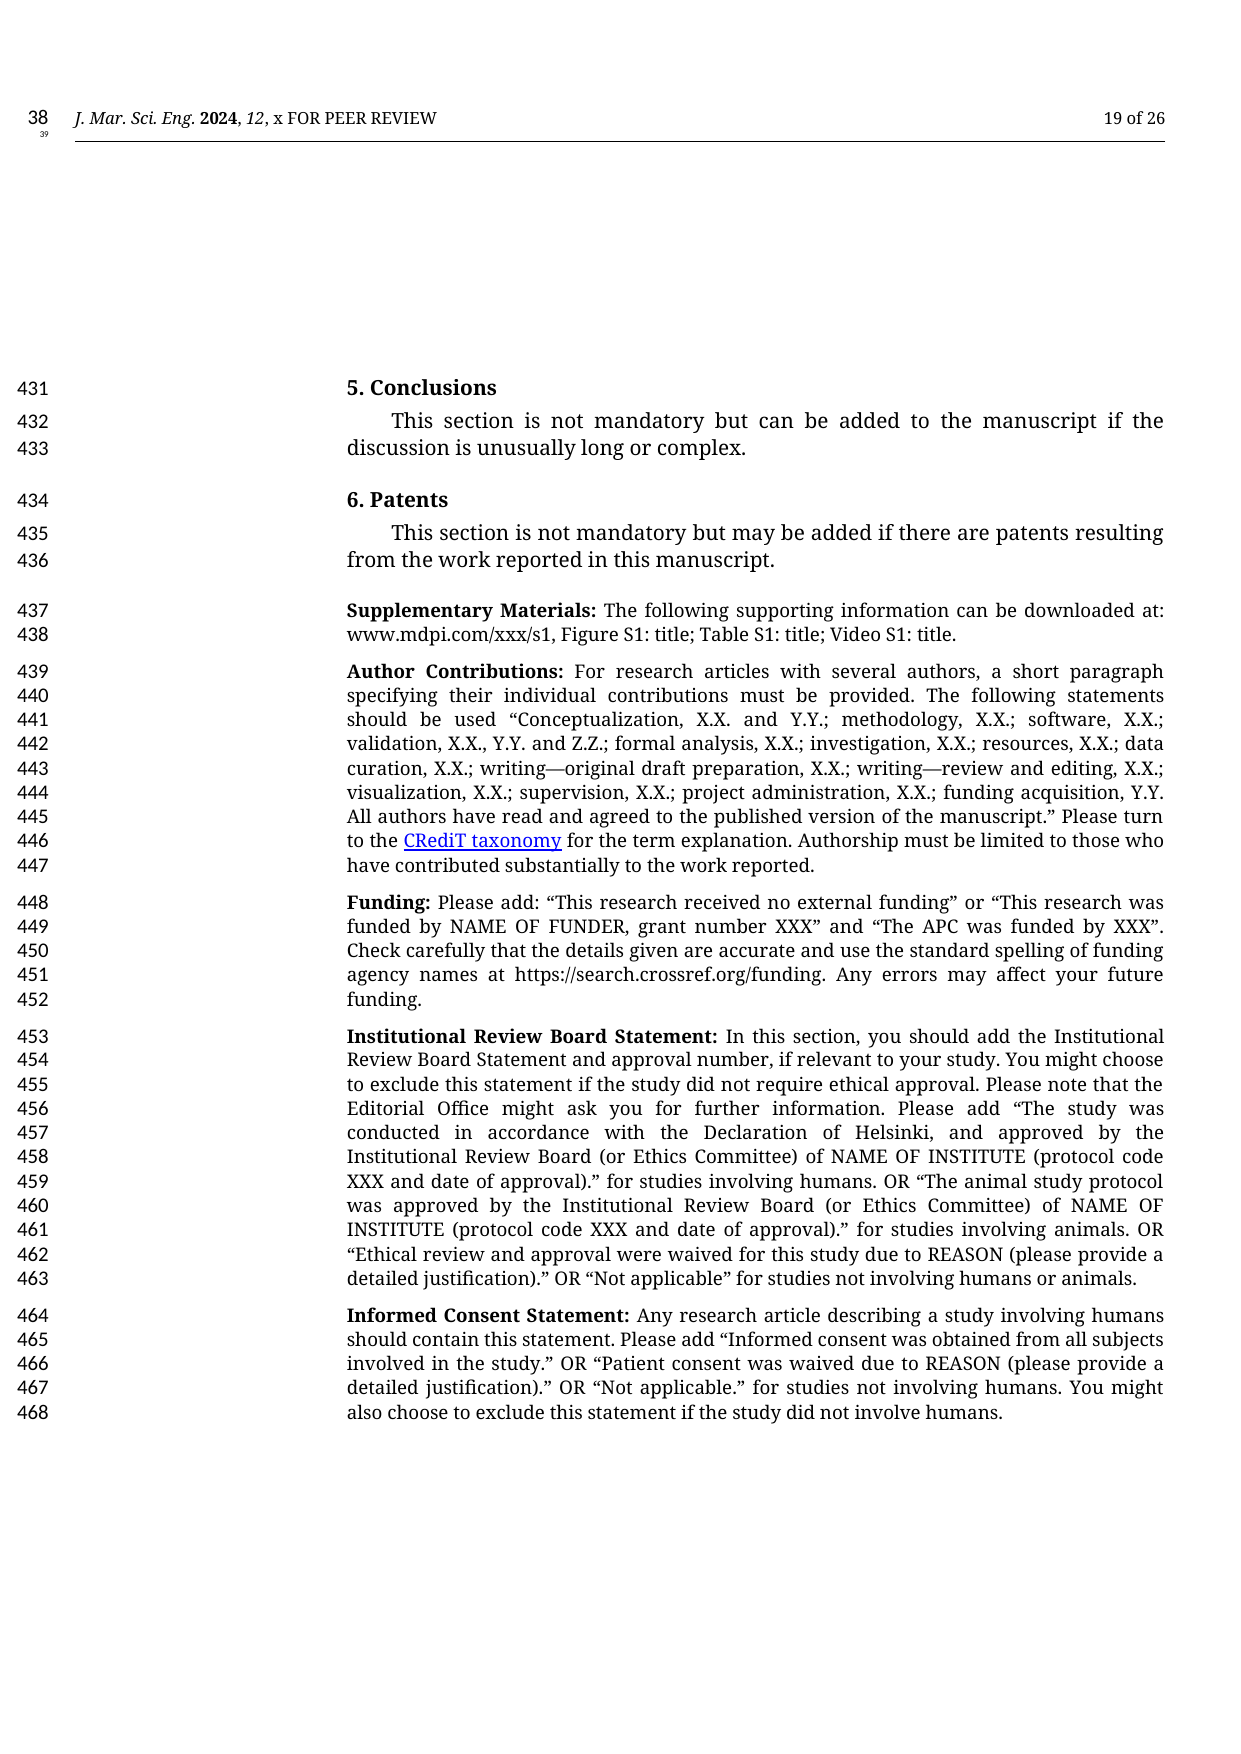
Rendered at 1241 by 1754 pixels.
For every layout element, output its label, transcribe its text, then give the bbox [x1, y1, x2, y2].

subtitle 5. Conclusions [347, 374, 1165, 401]
text Funding: Please add: “This research received no external funding” or “This research was funded by NAME OF FUNDER, grant number XXX” and “The APC was funded by XXX”. Check carefully that the details given are accurate and use the standard spelling of funding agency names at https://search.crossref.org/funding. Any errors may affect your future funding. [347, 890, 1165, 1011]
subtitle 6. Patents [347, 486, 1165, 513]
text This section is not mandatory but can be added to the manuscript if the discussion is unusually long or complex. [347, 407, 1165, 461]
text Author Contributions: For research articles with several authors, a short paragraph specifying their individual contributions must be provided. The following statements should be used “Conceptualization, X.X. and Y.Y.; methodology, X.X.; software, X.X.; validation, X.X., Y.Y. and Z.Z.; formal analysis, X.X.; investigation, X.X.; resources, X.X.; data curation, X.X.; writing—original draft preparation, X.X.; writing—review and editing, X.X.; visualization, X.X.; supervision, X.X.; project administration, X.X.; funding acquisition, Y.Y. All authors have read and agreed to the published version of the manuscript.” Please turn to the CRediT taxonomy for the term explanation. Authorship must be limited to those who have contributed substantially to the work reported. [347, 659, 1165, 878]
text This section is not mandatory but may be added if there are patents resulting from the work reported in this manuscript. [347, 519, 1165, 573]
text Supplementary Materials: The following supporting information can be downloaded at: www.mdpi.com/xxx/s1, Figure S1: title; Table S1: title; Video S1: title. [347, 598, 1165, 647]
text Institutional Review Board Statement: In this section, you should add the Institutional Review Board Statement and approval number, if relevant to your study. You might choose to exclude this statement if the study did not require ethical approval. Please note that the Editorial Office might ask you for further information. Please add “The study was conducted in accordance with the Declaration of Helsinki, and approved by the Institutional Review Board (or Ethics Committee) of NAME OF INSTITUTE (protocol code XXX and date of approval).” for studies involving humans. OR “The animal study protocol was approved by the Institutional Review Board (or Ethics Committee) of NAME OF INSTITUTE (protocol code XXX and date of approval).” for studies involving animals. OR “Ethical review and approval were waived for this study due to REASON (please provide a detailed justification).” OR “Not applicable” for studies not involving humans or animals. [347, 1024, 1165, 1291]
text Informed Consent Statement: Any research article describing a study involving humans should contain this statement. Please add “Informed consent was obtained from all subjects involved in the study.” OR “Patient consent was waived due to REASON (please provide a detailed justification).” OR “Not applicable.” for studies not involving humans. You might also choose to exclude this statement if the study did not involve humans. [347, 1303, 1165, 1424]
